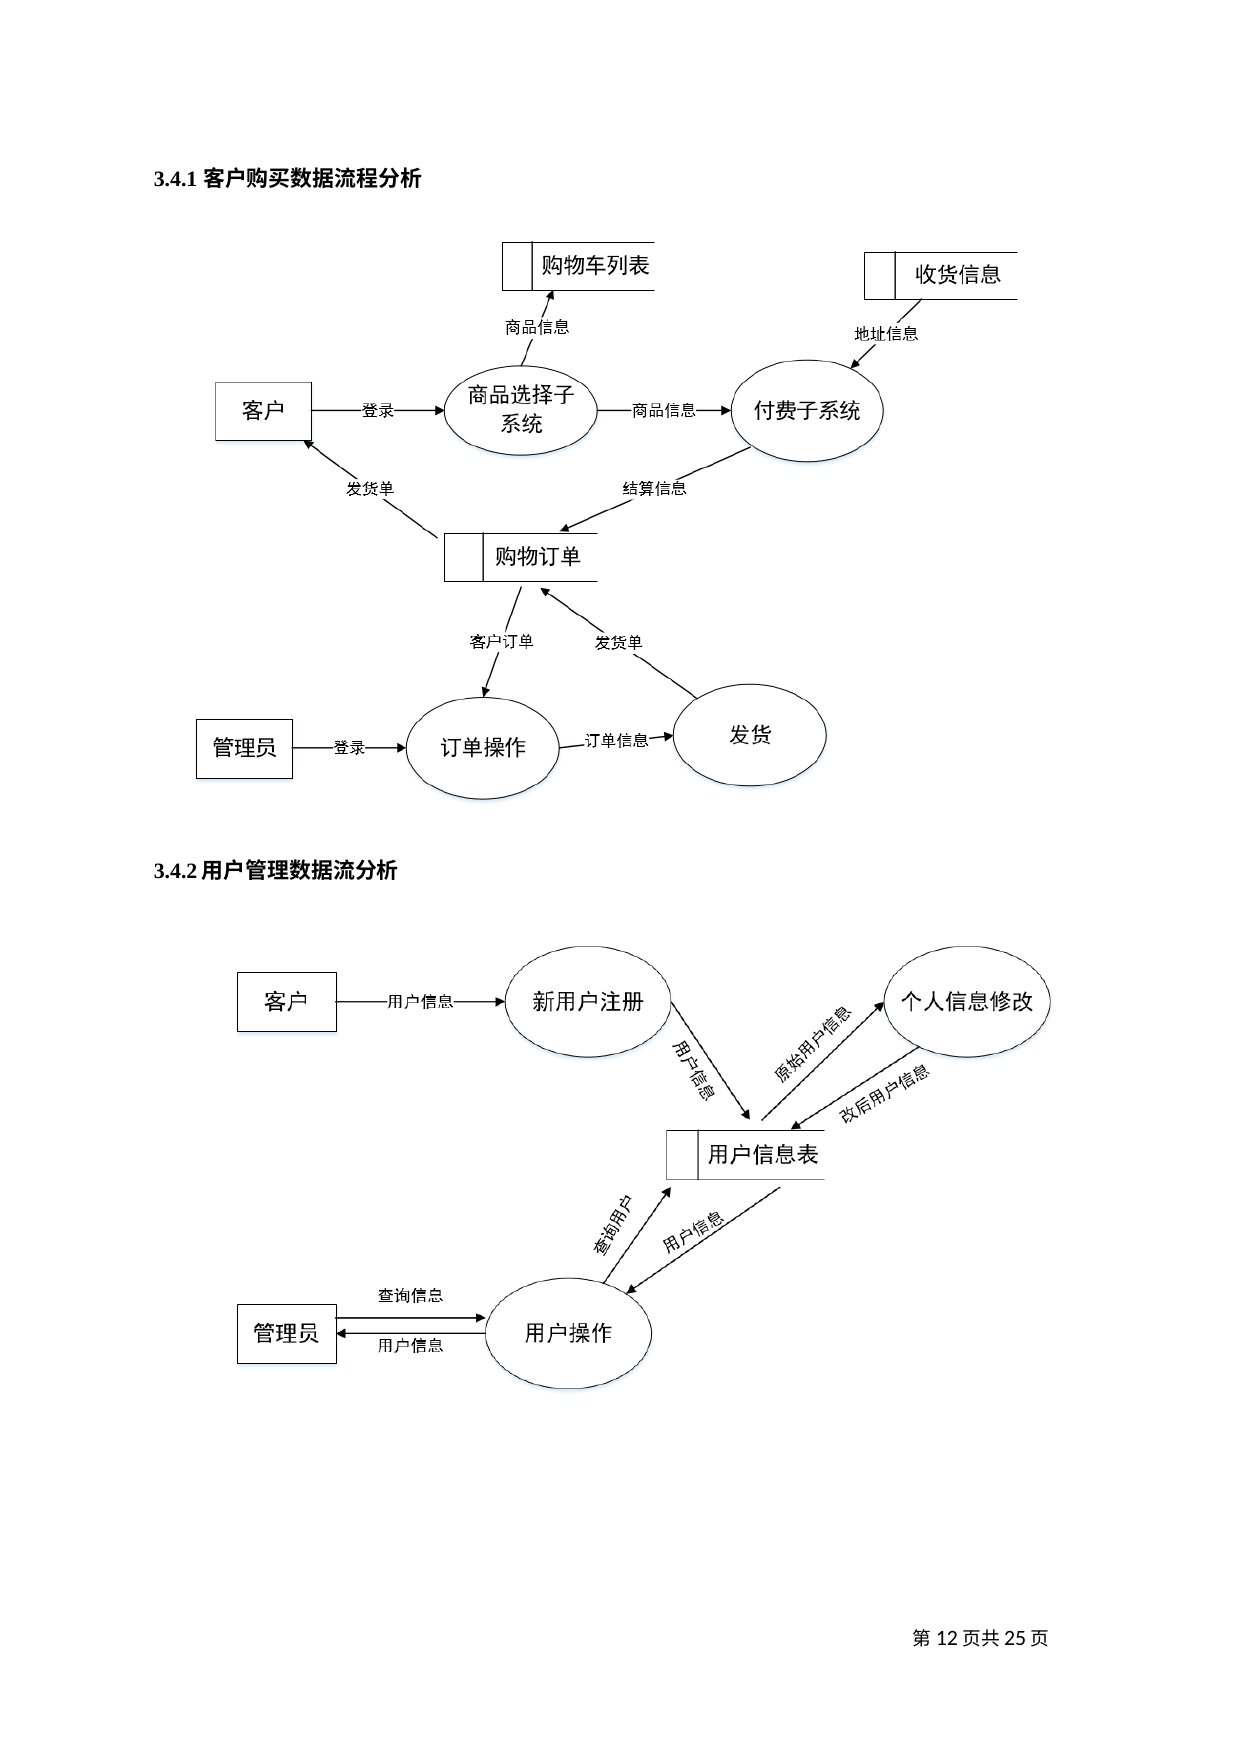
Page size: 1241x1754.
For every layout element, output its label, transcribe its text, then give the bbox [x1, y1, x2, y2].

subtitle 3.4.2用户管理数据流分析 [153, 852, 1087, 885]
subtitle 3.4.1 客户购买数据流程分析 [153, 161, 1087, 193]
picture [153, 905, 1087, 1426]
picture [153, 214, 1087, 827]
